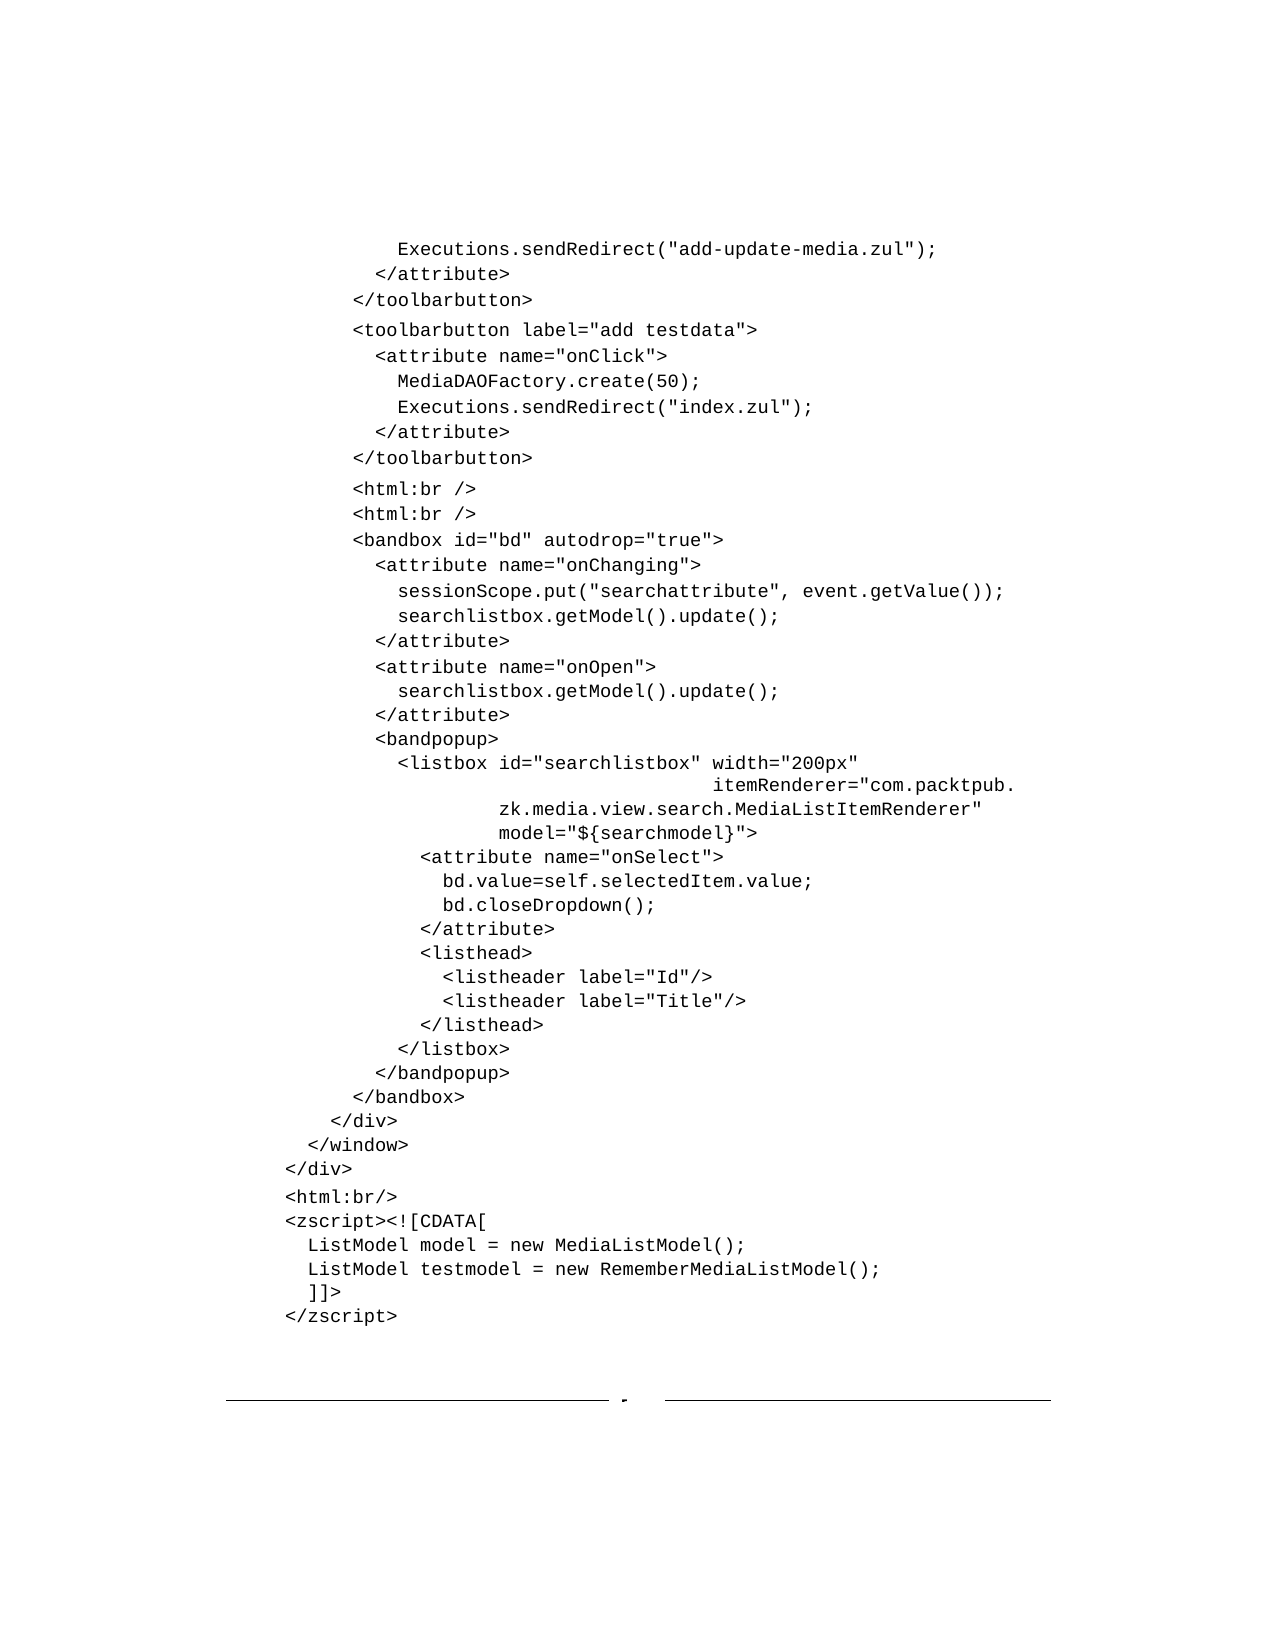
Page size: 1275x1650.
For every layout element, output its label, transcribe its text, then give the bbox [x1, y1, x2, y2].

text Executions.sendRedirect("add-update-media.zul"); [397, 239, 1044, 261]
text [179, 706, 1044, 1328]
text <html:br /> [352, 505, 1044, 526]
text <attribute name="onClick"> MediaDAOFactory.create(50); Executions.sendRedirect("index.zul"); [375, 347, 816, 419]
text </toolbarbutton> [179, 290, 706, 312]
text <toolbarbutton label="add testdata"> [352, 321, 1044, 342]
text <bandbox id="bd" autodrop="true"> [352, 531, 1044, 552]
text </attribute> [375, 632, 1044, 653]
text </toolbarbutton> [179, 448, 706, 470]
text <html:br /> [352, 479, 1044, 501]
text <attribute name="onOpen"> searchlistbox.getModel().update(); [375, 658, 782, 703]
text <attribute name="onChanging"> sessionScope.put("searchattribute", event.getValue()); searchlistbox.getModel().update(); [375, 556, 1007, 628]
text </attribute> [375, 423, 1044, 444]
text </attribute> [375, 265, 1044, 286]
